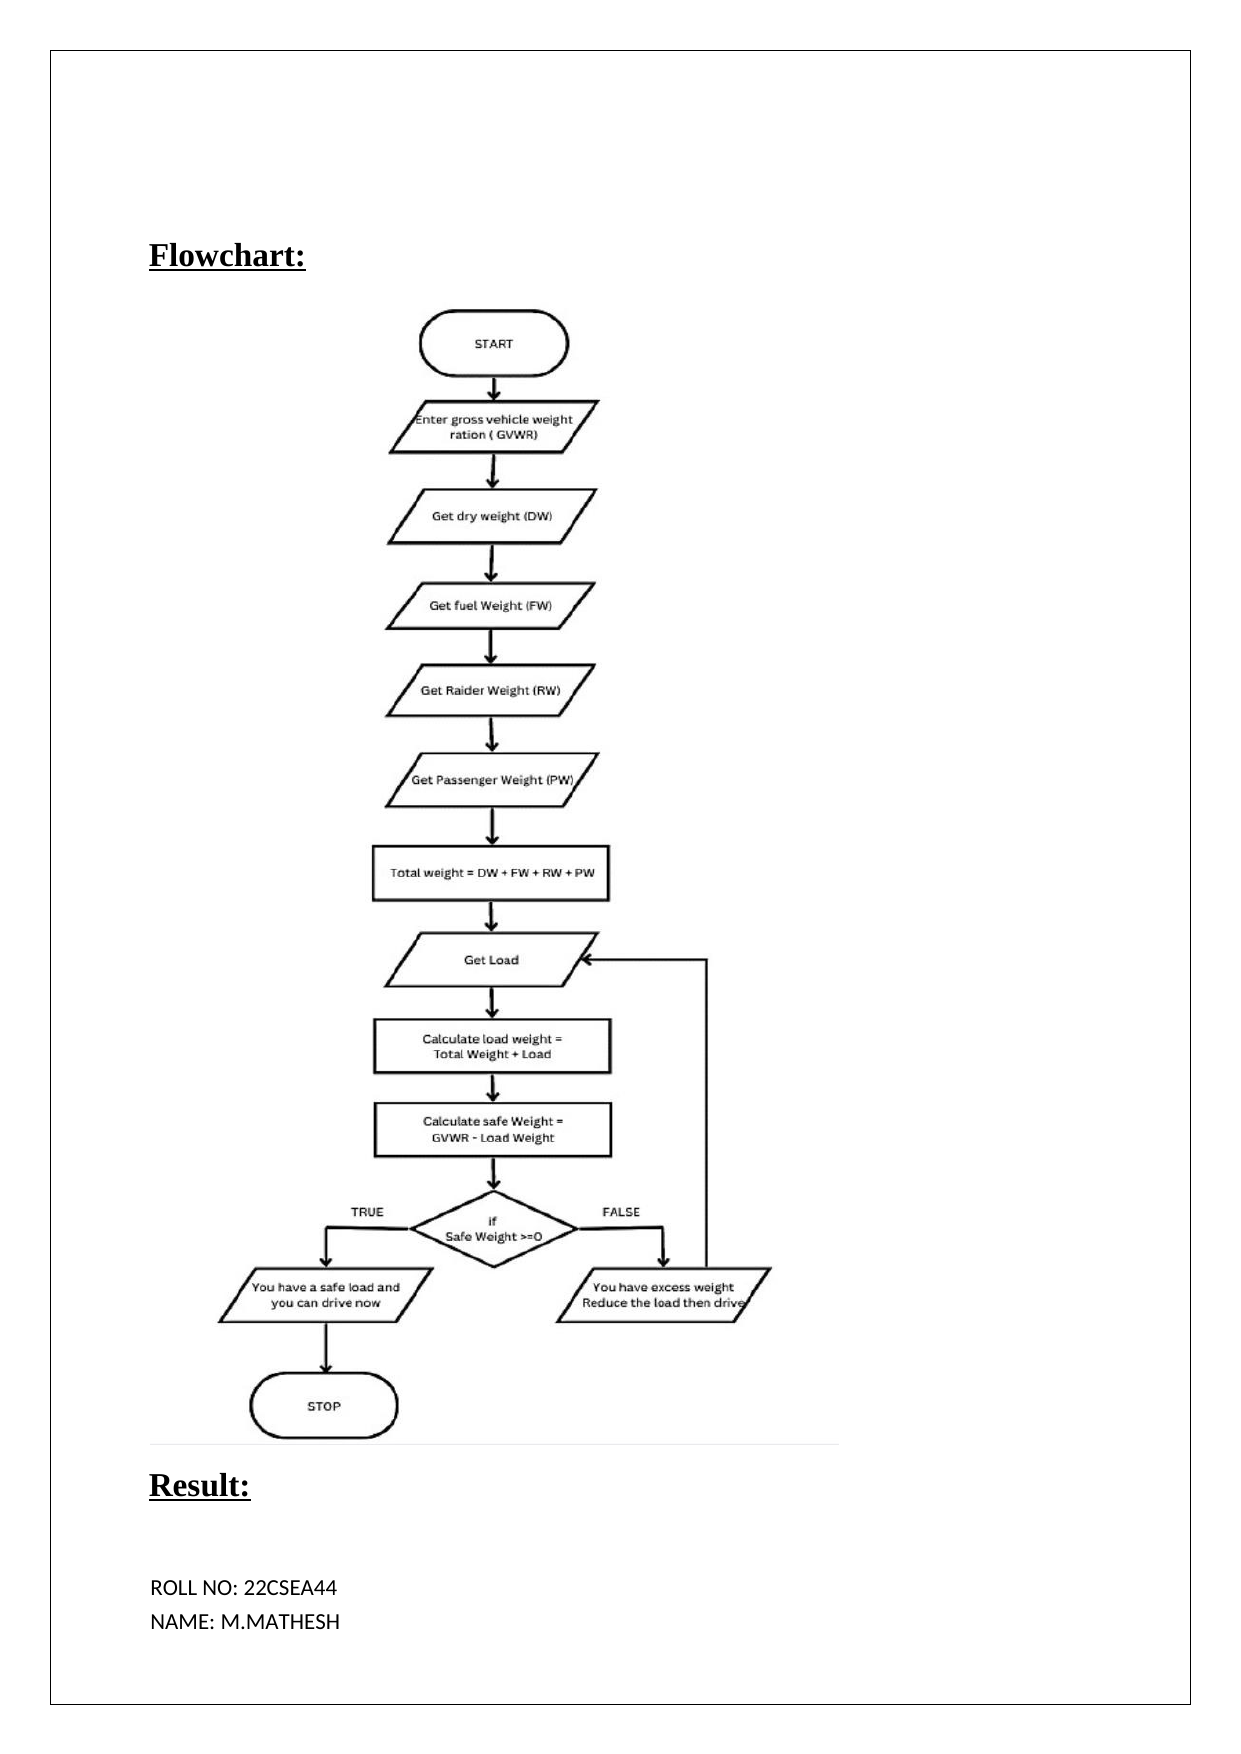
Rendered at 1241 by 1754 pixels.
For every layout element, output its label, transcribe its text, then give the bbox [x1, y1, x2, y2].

picture [150, 302, 839, 1445]
text Result: [148, 1465, 1085, 1504]
text Flowchart: [148, 235, 1085, 274]
